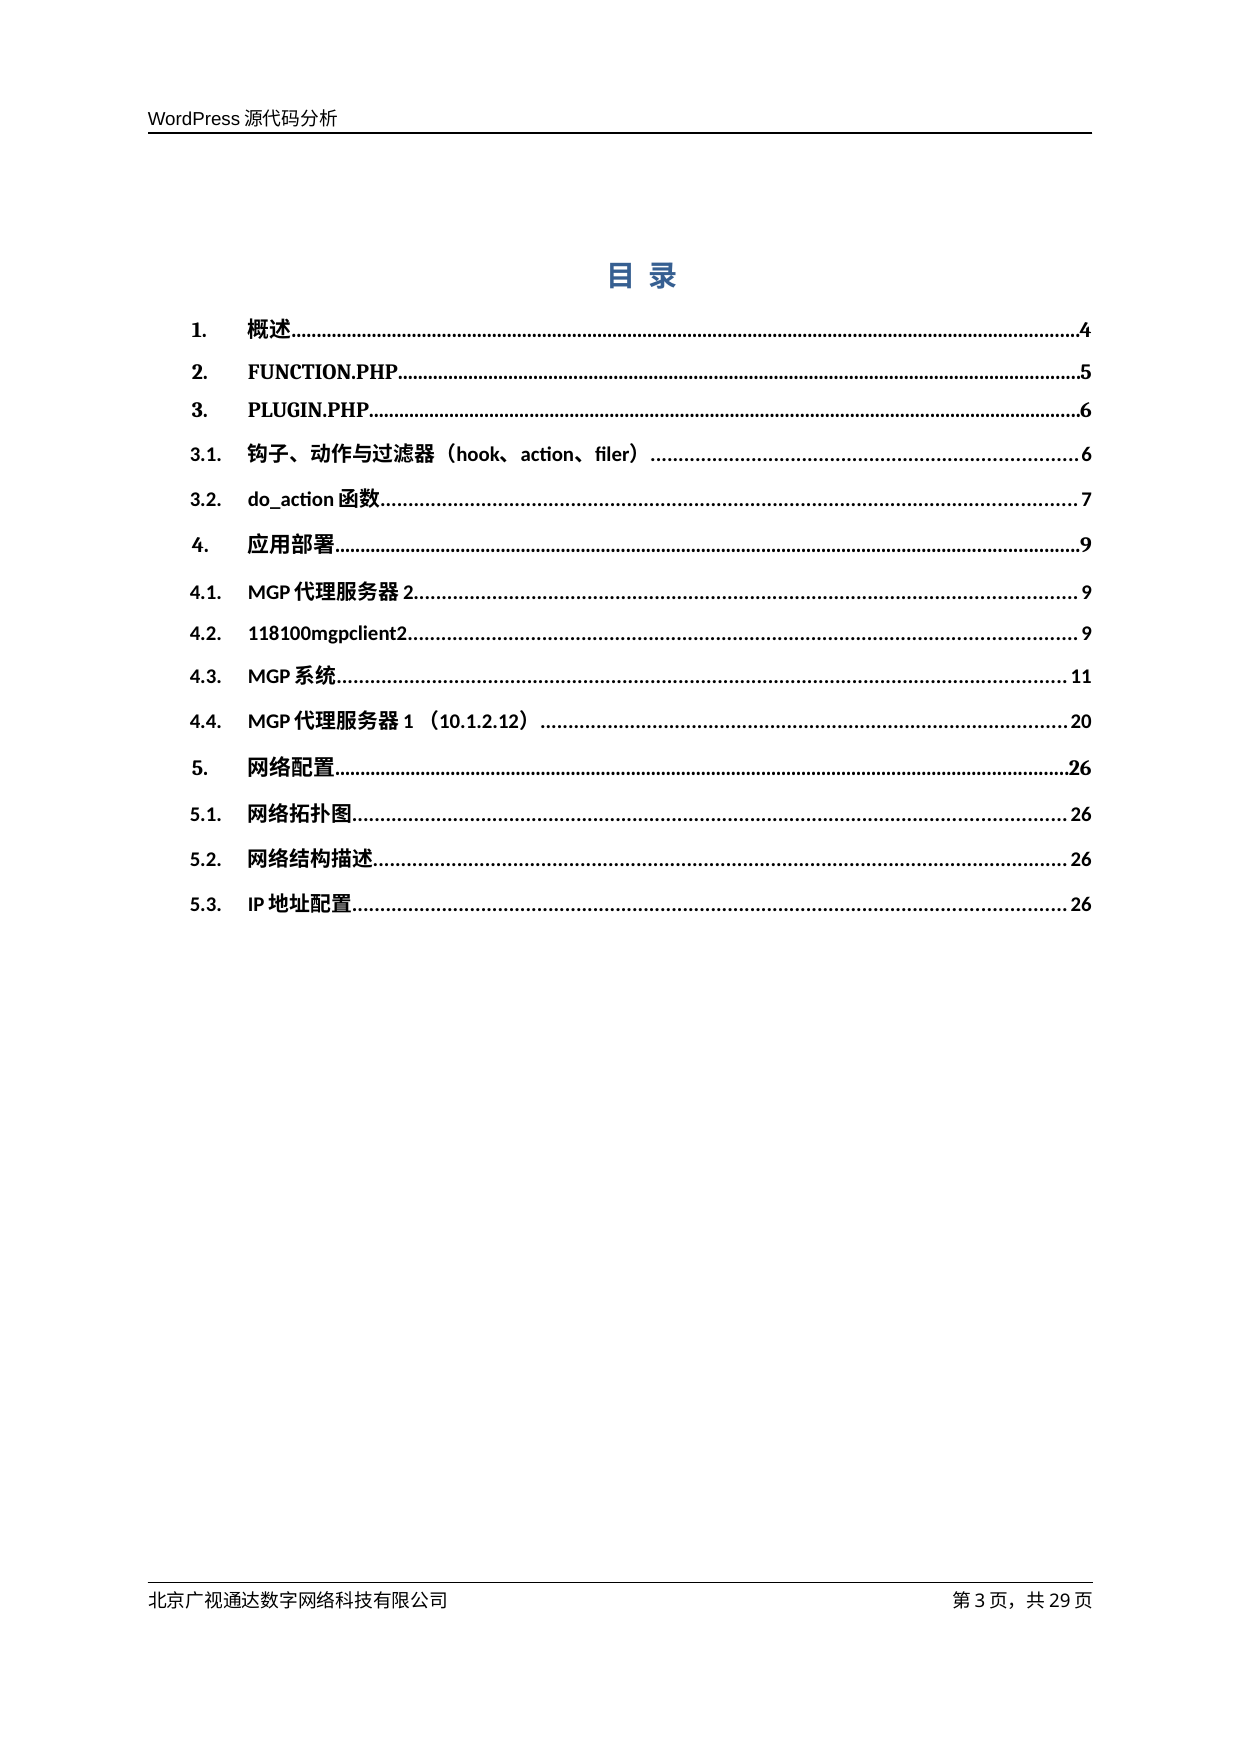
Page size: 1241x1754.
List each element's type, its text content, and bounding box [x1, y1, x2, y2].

text 4. 应用部署 9 [148, 527, 1092, 559]
text 5. 网络配置 26 [148, 749, 1092, 781]
text 5.3. IP地址配置 26 [148, 888, 1092, 918]
text 4.2. 118100mgpclient2 9 [148, 620, 1092, 646]
text 5.2. 网络结构描述 26 [148, 842, 1092, 873]
text 3. plugin.php 6 [148, 398, 1092, 423]
text 4.1. MGP代理服务器2 9 [148, 575, 1092, 605]
subtitle 目 录 [148, 241, 1092, 306]
text 4.4. MGP代理服务器1 （10.1.2.12） 20 [148, 704, 1092, 734]
text 4.3. MGP系统 11 [148, 659, 1092, 689]
text 5.1. 网络拓扑图 26 [148, 797, 1092, 827]
text 1. 概述 4 [148, 312, 1092, 344]
text 3.1. 钩子、动作与过滤器（hook、action、filer） 6 [148, 437, 1092, 467]
text 3.2. do_action函数 7 [148, 482, 1092, 512]
text 2. function.php 5 [148, 360, 1092, 385]
